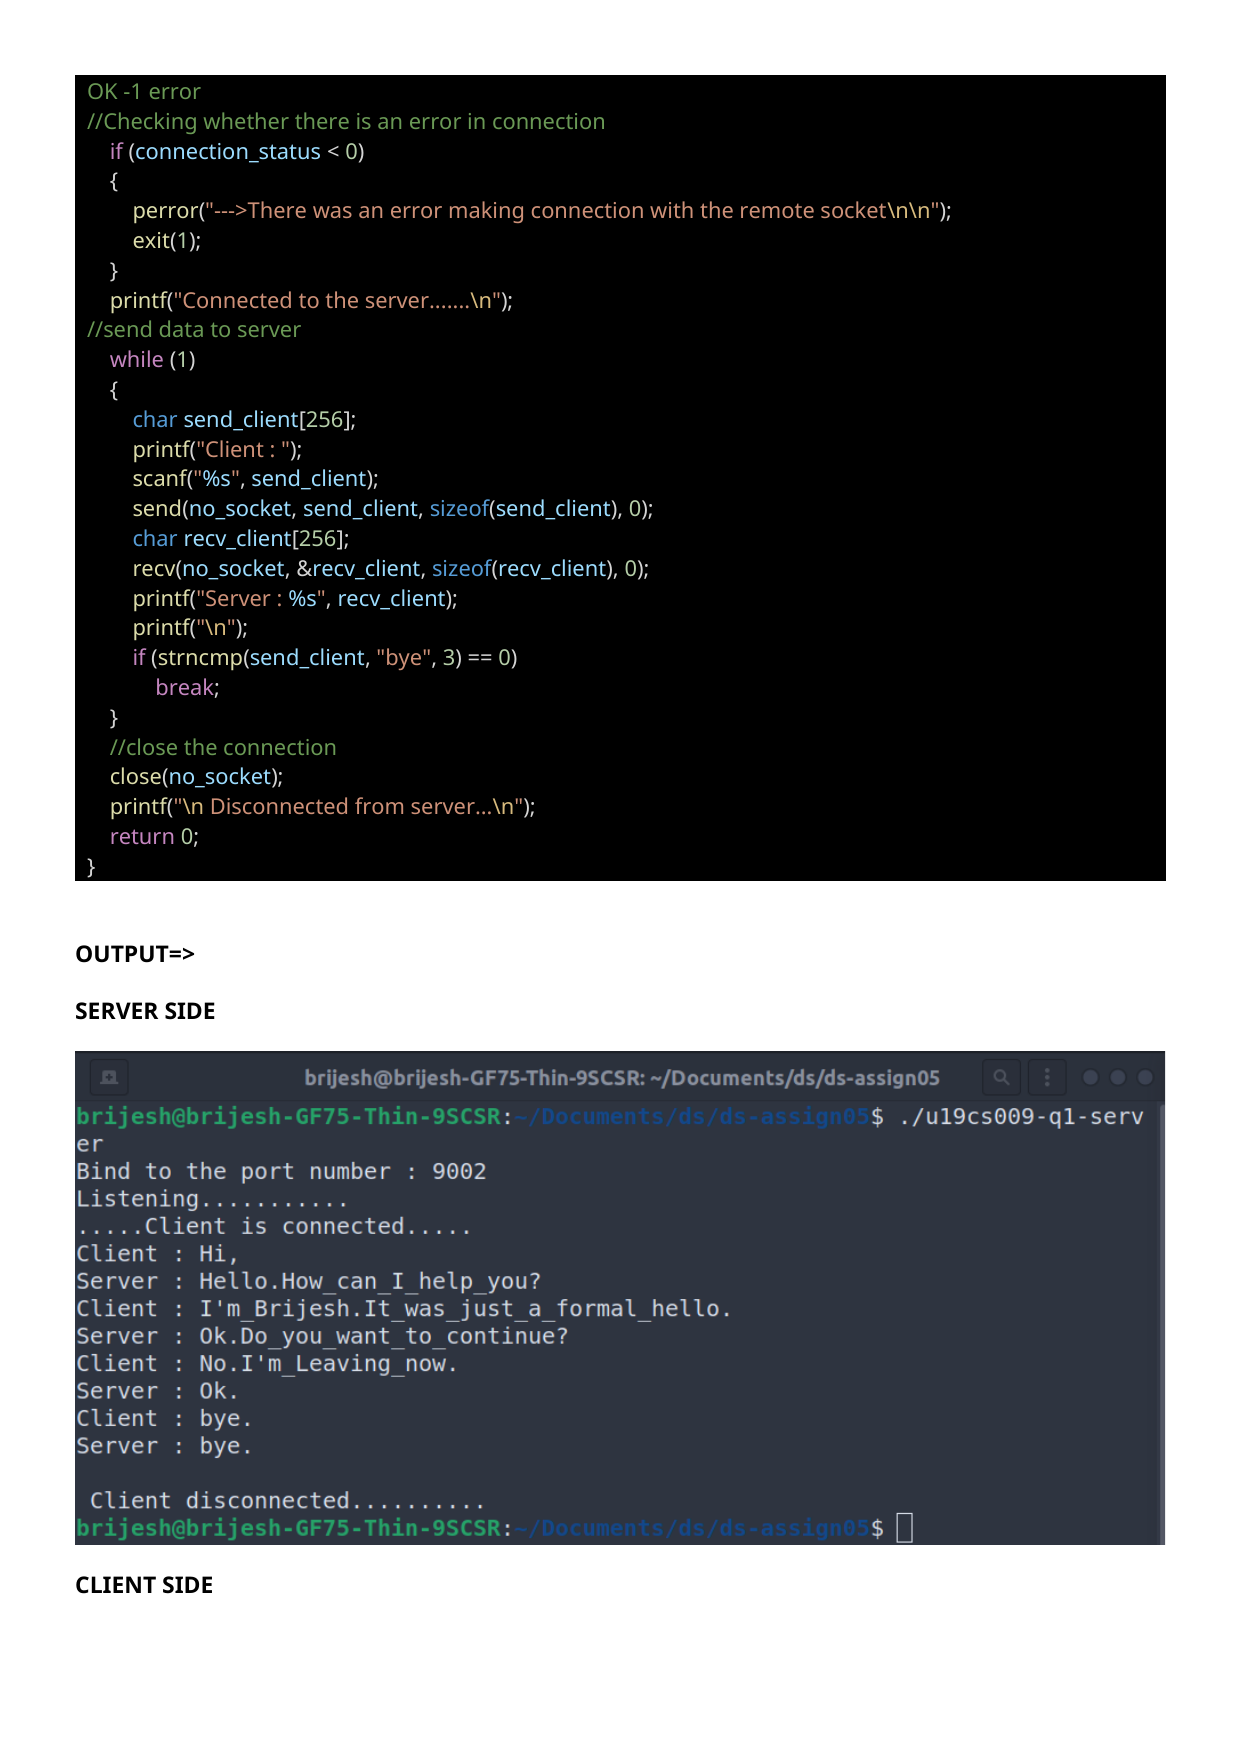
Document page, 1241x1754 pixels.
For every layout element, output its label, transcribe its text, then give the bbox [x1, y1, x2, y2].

text SERVER SIDE [75, 995, 1165, 1026]
text CLIENT SIDE [75, 1569, 1165, 1600]
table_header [76, 76, 1165, 880]
picture [75, 1051, 1166, 1545]
text OUTPUT=> [75, 938, 1165, 969]
